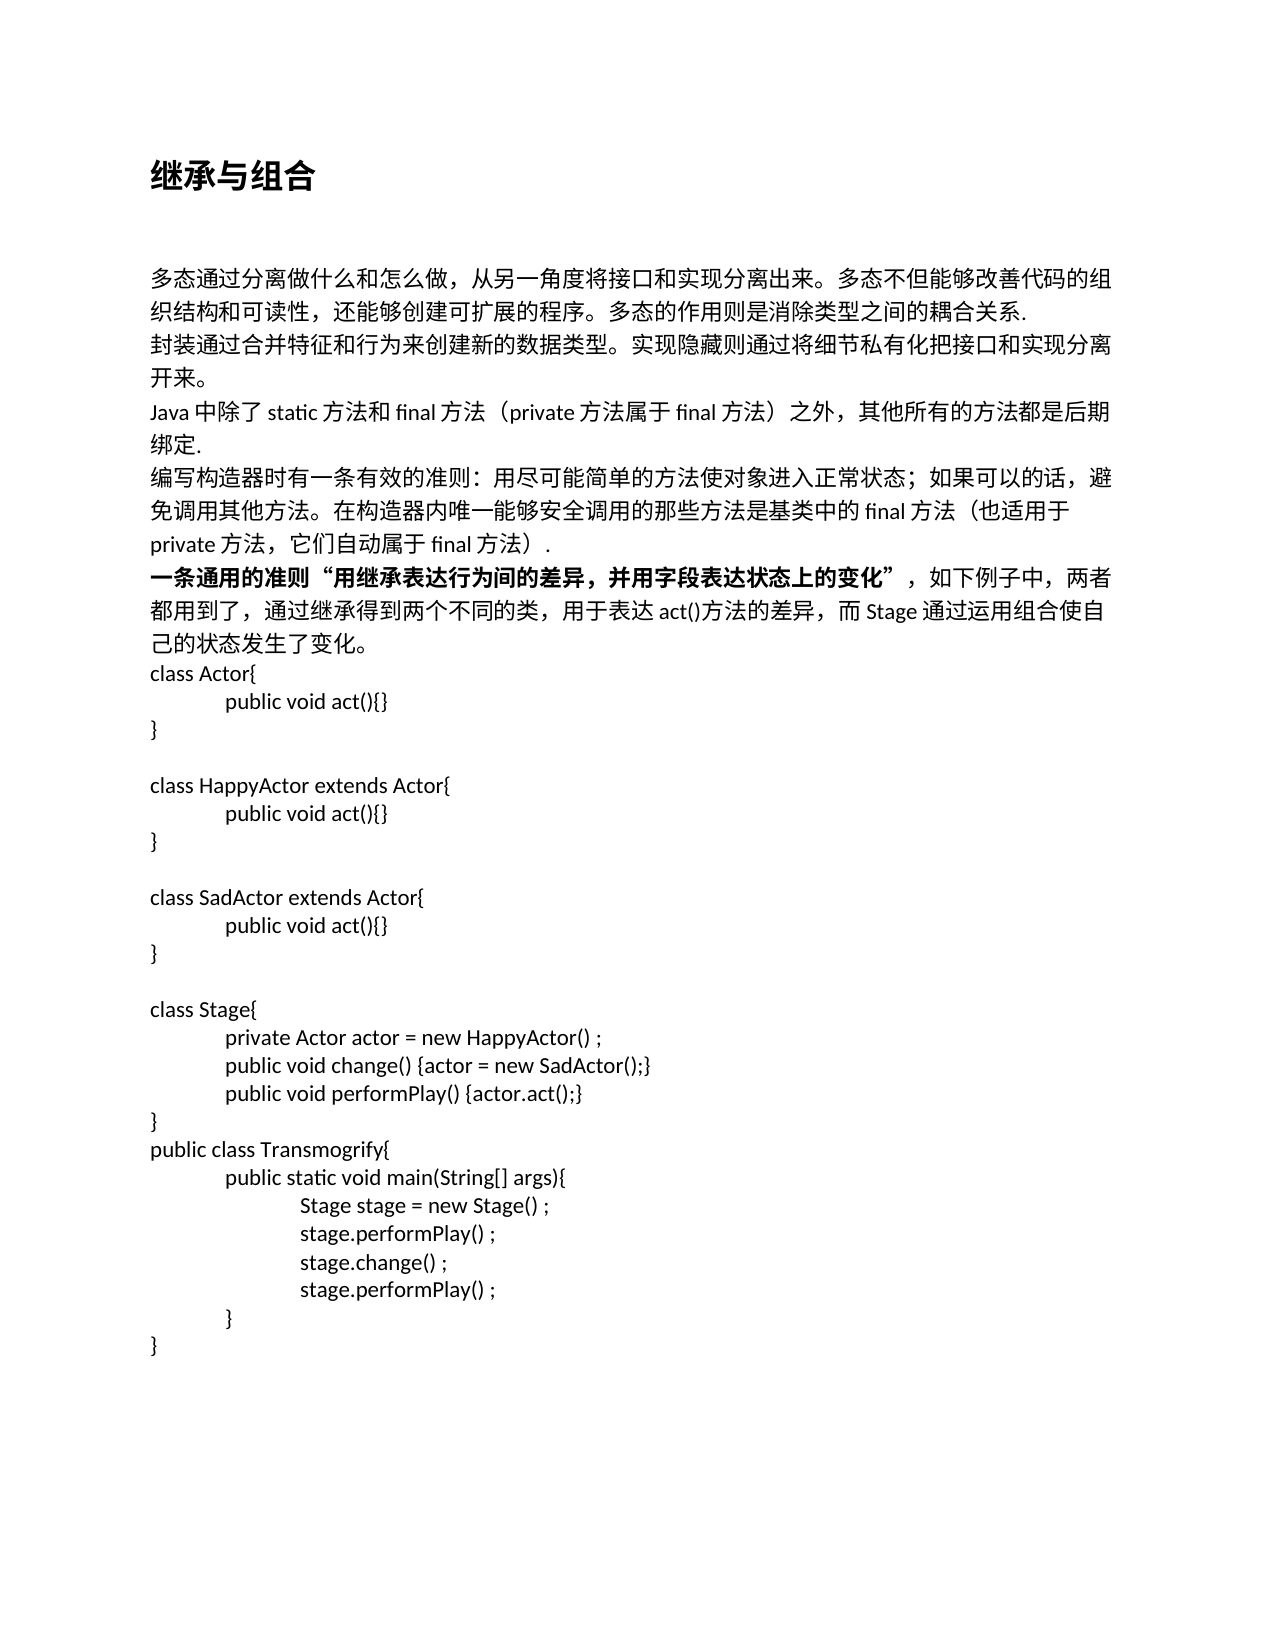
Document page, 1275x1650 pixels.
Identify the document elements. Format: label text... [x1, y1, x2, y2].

text 多态通过分离做什么和怎么做，从另一角度将接口和实现分离出来。多态不但能够改善代码的组织结构和可读性，还能够创建可扩展的程序。多态的作用则是消除类型之间的耦合关系. [150, 260, 1125, 327]
text class Actor{ [150, 659, 1125, 687]
text stage.performPlay() ; [150, 1219, 1125, 1248]
text public class Transmogrify{ [150, 1136, 1125, 1163]
text } [150, 715, 1125, 743]
text stage.change() ; [150, 1248, 1125, 1276]
text public void change() {actor = new SadActor();} [150, 1051, 1125, 1079]
text public void performPlay() {actor.act();} [150, 1079, 1125, 1107]
text public void act(){} [150, 799, 1125, 827]
text class Stage{ [150, 995, 1125, 1023]
text 封装通过合并特征和行为来创建新的数据类型。实现隐藏则通过将细节私有化把接口和实现分离开来。 [150, 327, 1125, 393]
text } [150, 1332, 1125, 1360]
text 编写构造器时有一条有效的准则：用尽可能简单的方法使对象进入正常状态；如果可以的话，避免调用其他方法。在构造器内唯一能够安全调用的那些方法是基类中的final方法（也适用于private方法，它们自动属于final方法）. [150, 460, 1125, 559]
text private Actor actor = new HappyActor() ; [150, 1023, 1125, 1051]
text public static void main(String[] args){ [150, 1163, 1125, 1192]
subtitle 继承与组合 [150, 150, 1125, 198]
text class SadActor extends Actor{ [150, 883, 1125, 911]
text } [150, 1304, 1125, 1332]
text } [150, 1107, 1125, 1136]
text class HappyActor extends Actor{ [150, 771, 1125, 799]
text public void act(){} [150, 687, 1125, 715]
text 一条通用的准则“用继承表达行为间的差异，并用字段表达状态上的变化”，如下例子中，两者都用到了，通过继承得到两个不同的类，用于表达act()方法的差异，而Stage通过运用组合使自己的状态发生了变化。 [150, 559, 1125, 659]
text } [150, 827, 1125, 855]
text } [150, 939, 1125, 967]
text public void act(){} [150, 911, 1125, 939]
text stage.performPlay() ; [150, 1276, 1125, 1304]
text Java中除了static方法和final方法（private方法属于final方法）之外，其他所有的方法都是后期绑定. [150, 393, 1125, 460]
text Stage stage = new Stage() ; [150, 1192, 1125, 1219]
